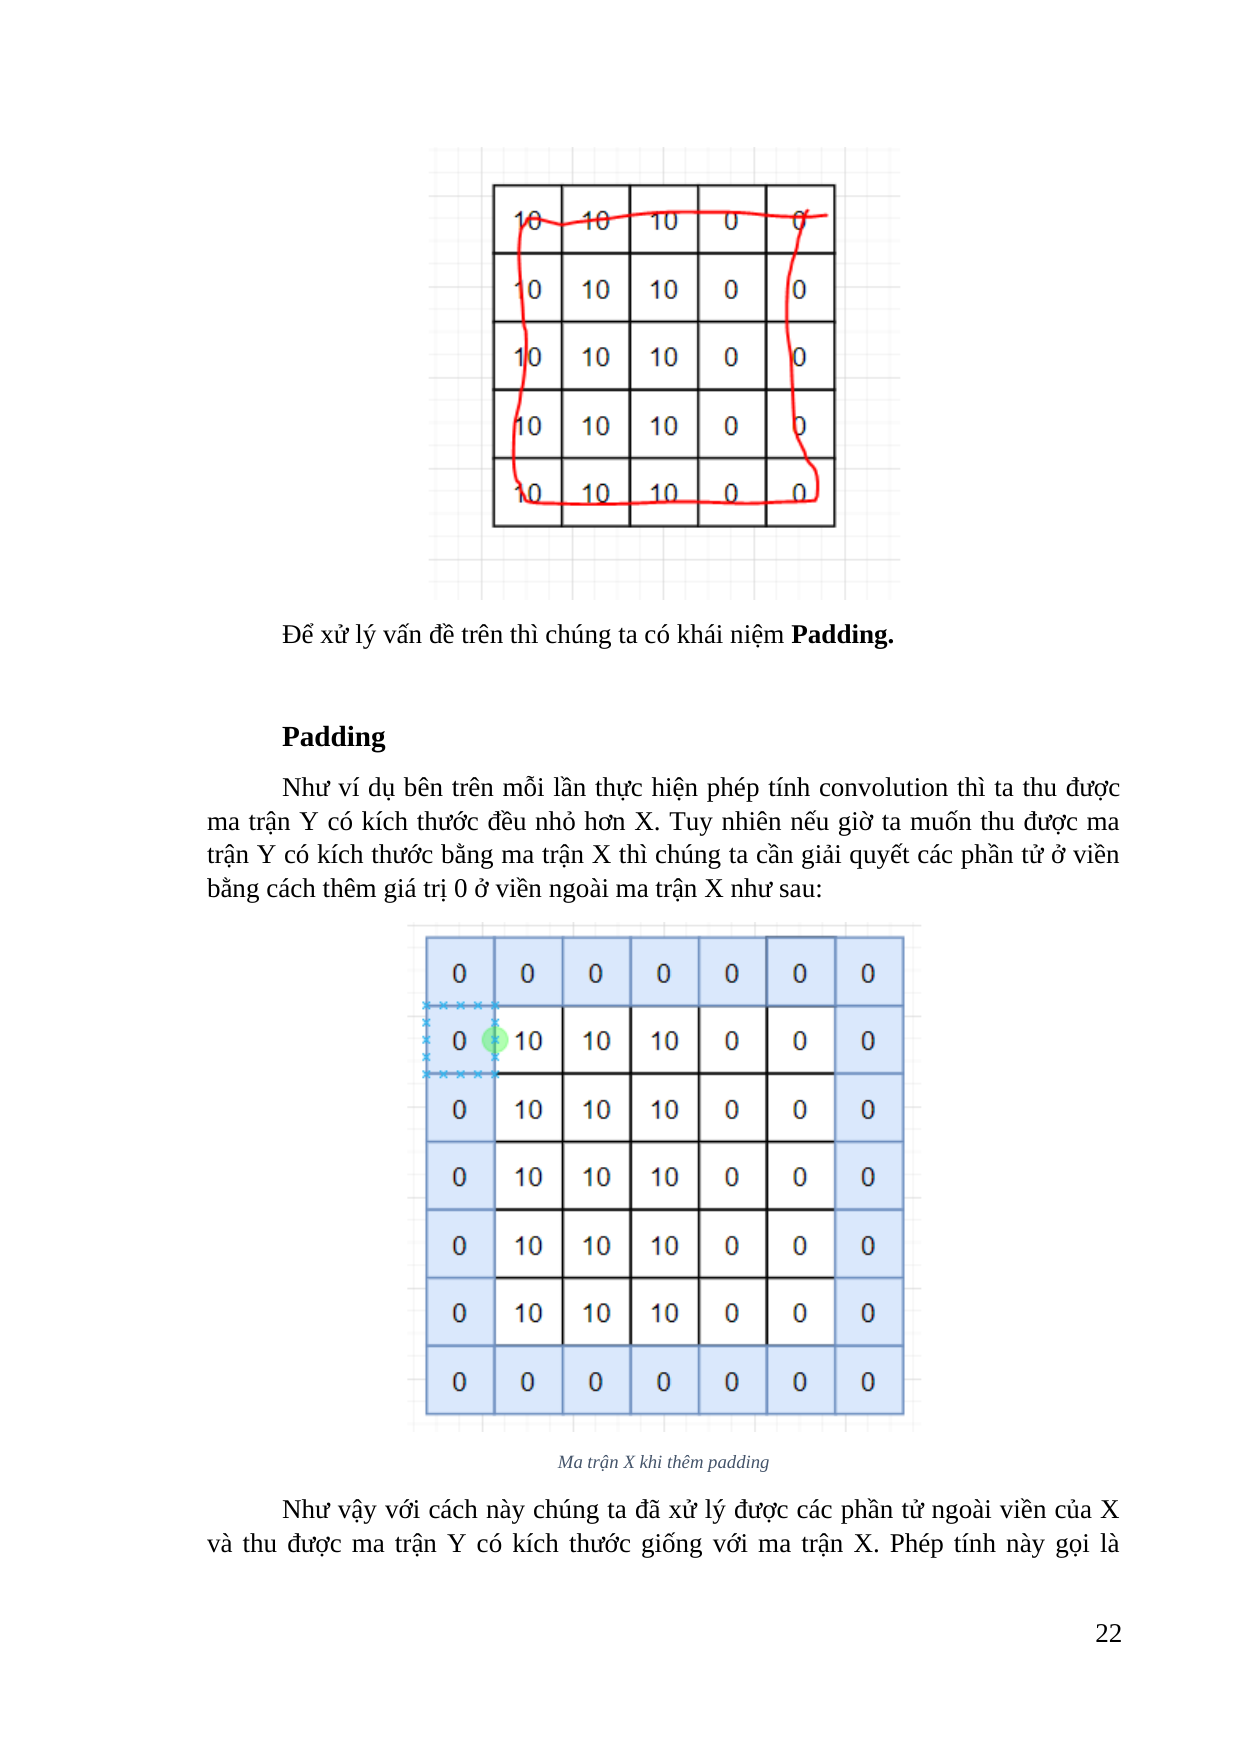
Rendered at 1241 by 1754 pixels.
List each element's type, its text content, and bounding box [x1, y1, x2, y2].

text Để xử lý vấn đề trên thì chúng ta có khái niệm Padding. [207, 618, 1122, 649]
picture [428, 147, 901, 600]
picture [407, 922, 922, 1432]
text Ma trận X khi thêm padding [207, 1451, 1122, 1472]
text Padding [207, 719, 1122, 752]
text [207, 1493, 1122, 1558]
text Như ví dụ bên trên mỗi lần thực hiện phép tính convolution thì ta thu được ma trận Y có kích thước đều nhỏ hơn X. Tuy nhiên nếu giờ ta muốn thu được ma trận Y có kích thước bằng ma trận X thì chúng ta cần giải quyết các phần tử ở viền bằng cách thêm giá trị 0 ở viền ngoài ma trận X như sau: [207, 772, 1122, 903]
